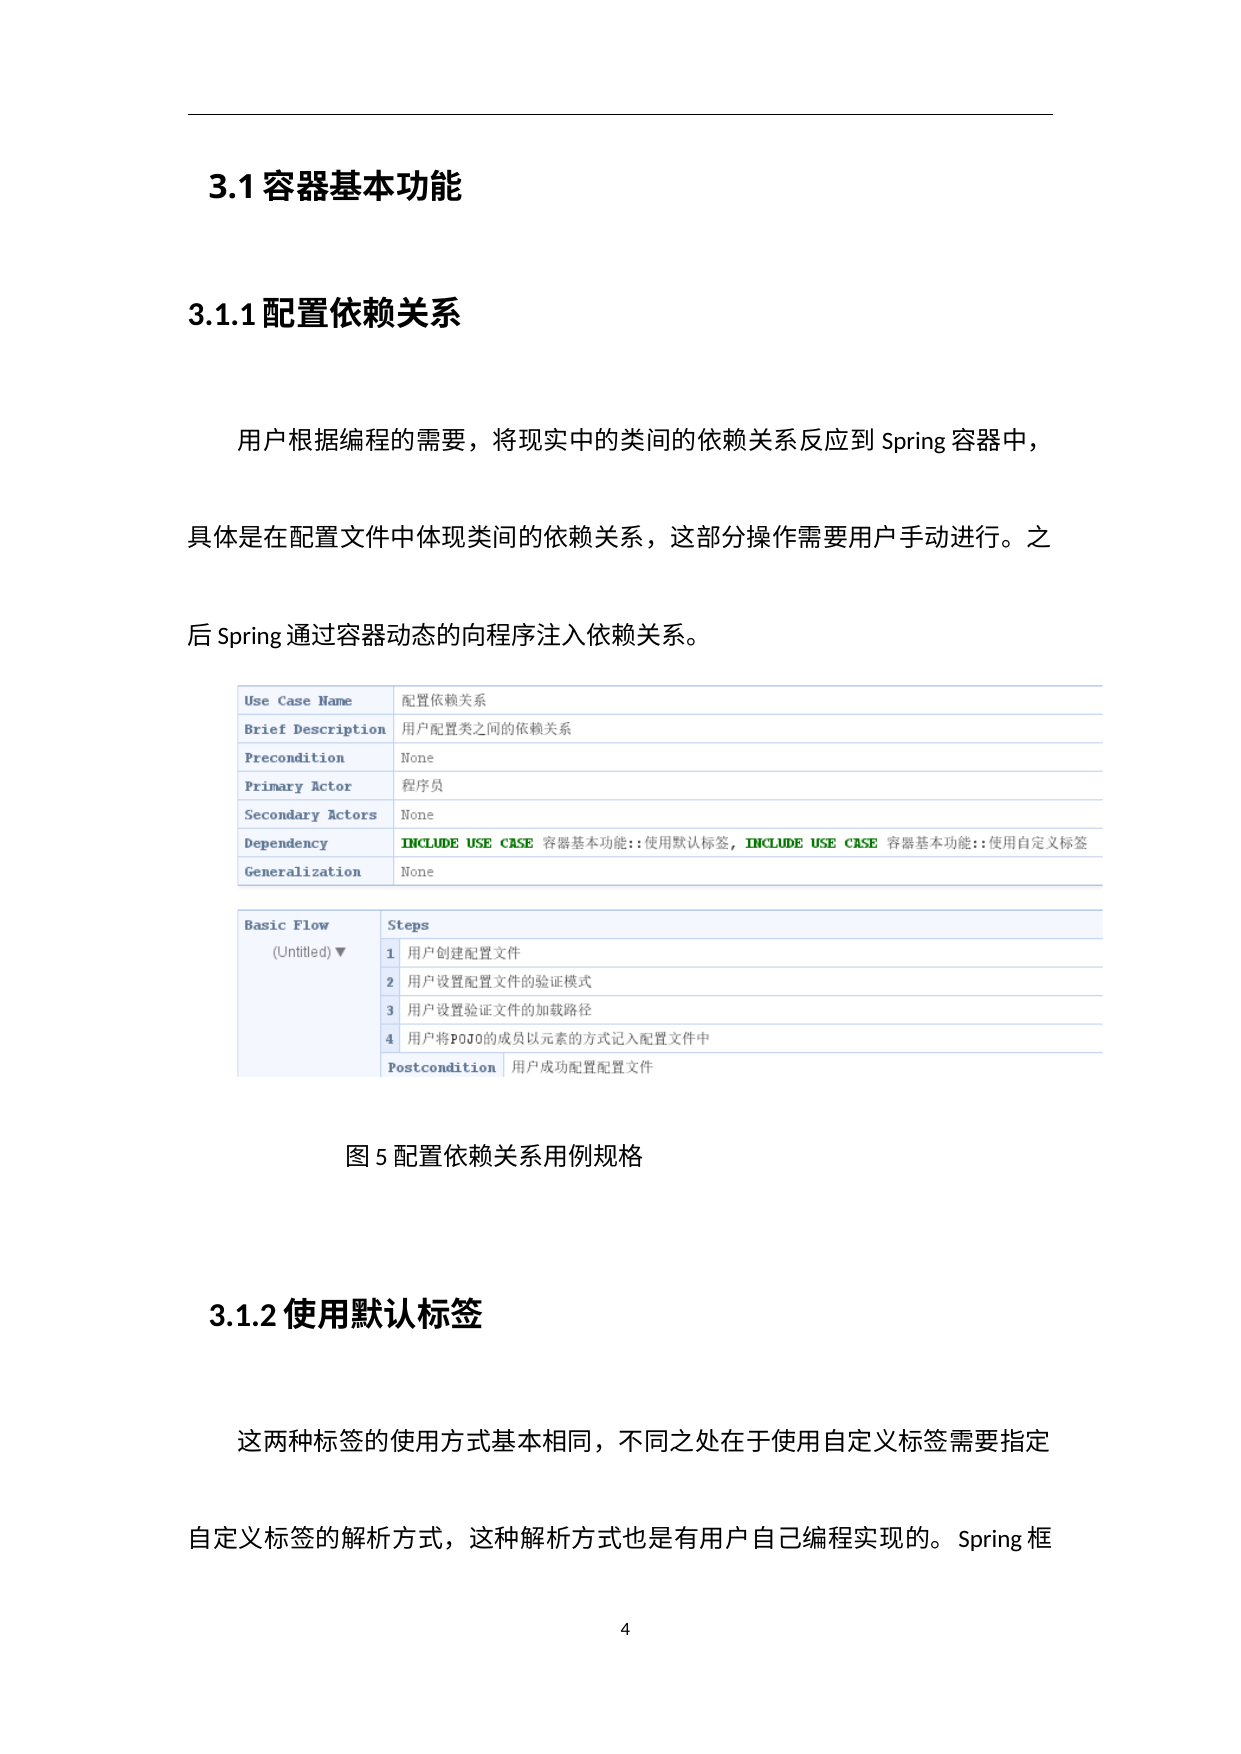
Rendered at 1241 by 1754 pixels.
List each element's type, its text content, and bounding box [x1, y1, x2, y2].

subtitle 3.1容器基本功能 [187, 151, 1053, 216]
picture [237, 683, 1103, 1077]
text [187, 1407, 1053, 1569]
text 用户根据编程的需要，将现实中的类间的依赖关系反应到Spring容器中，具体是在配置文件中体现类间的依赖关系，这部分操作需要用户手动进行。之后Spring通过容器动态的向程序注入依赖关系。 [187, 406, 1053, 666]
text 图5 配置依赖关系用例规格 [187, 1122, 1053, 1187]
subtitle 3.1.1配置依赖关系 [187, 279, 1053, 344]
subtitle 3.1.2使用默认标签 [187, 1279, 1053, 1344]
